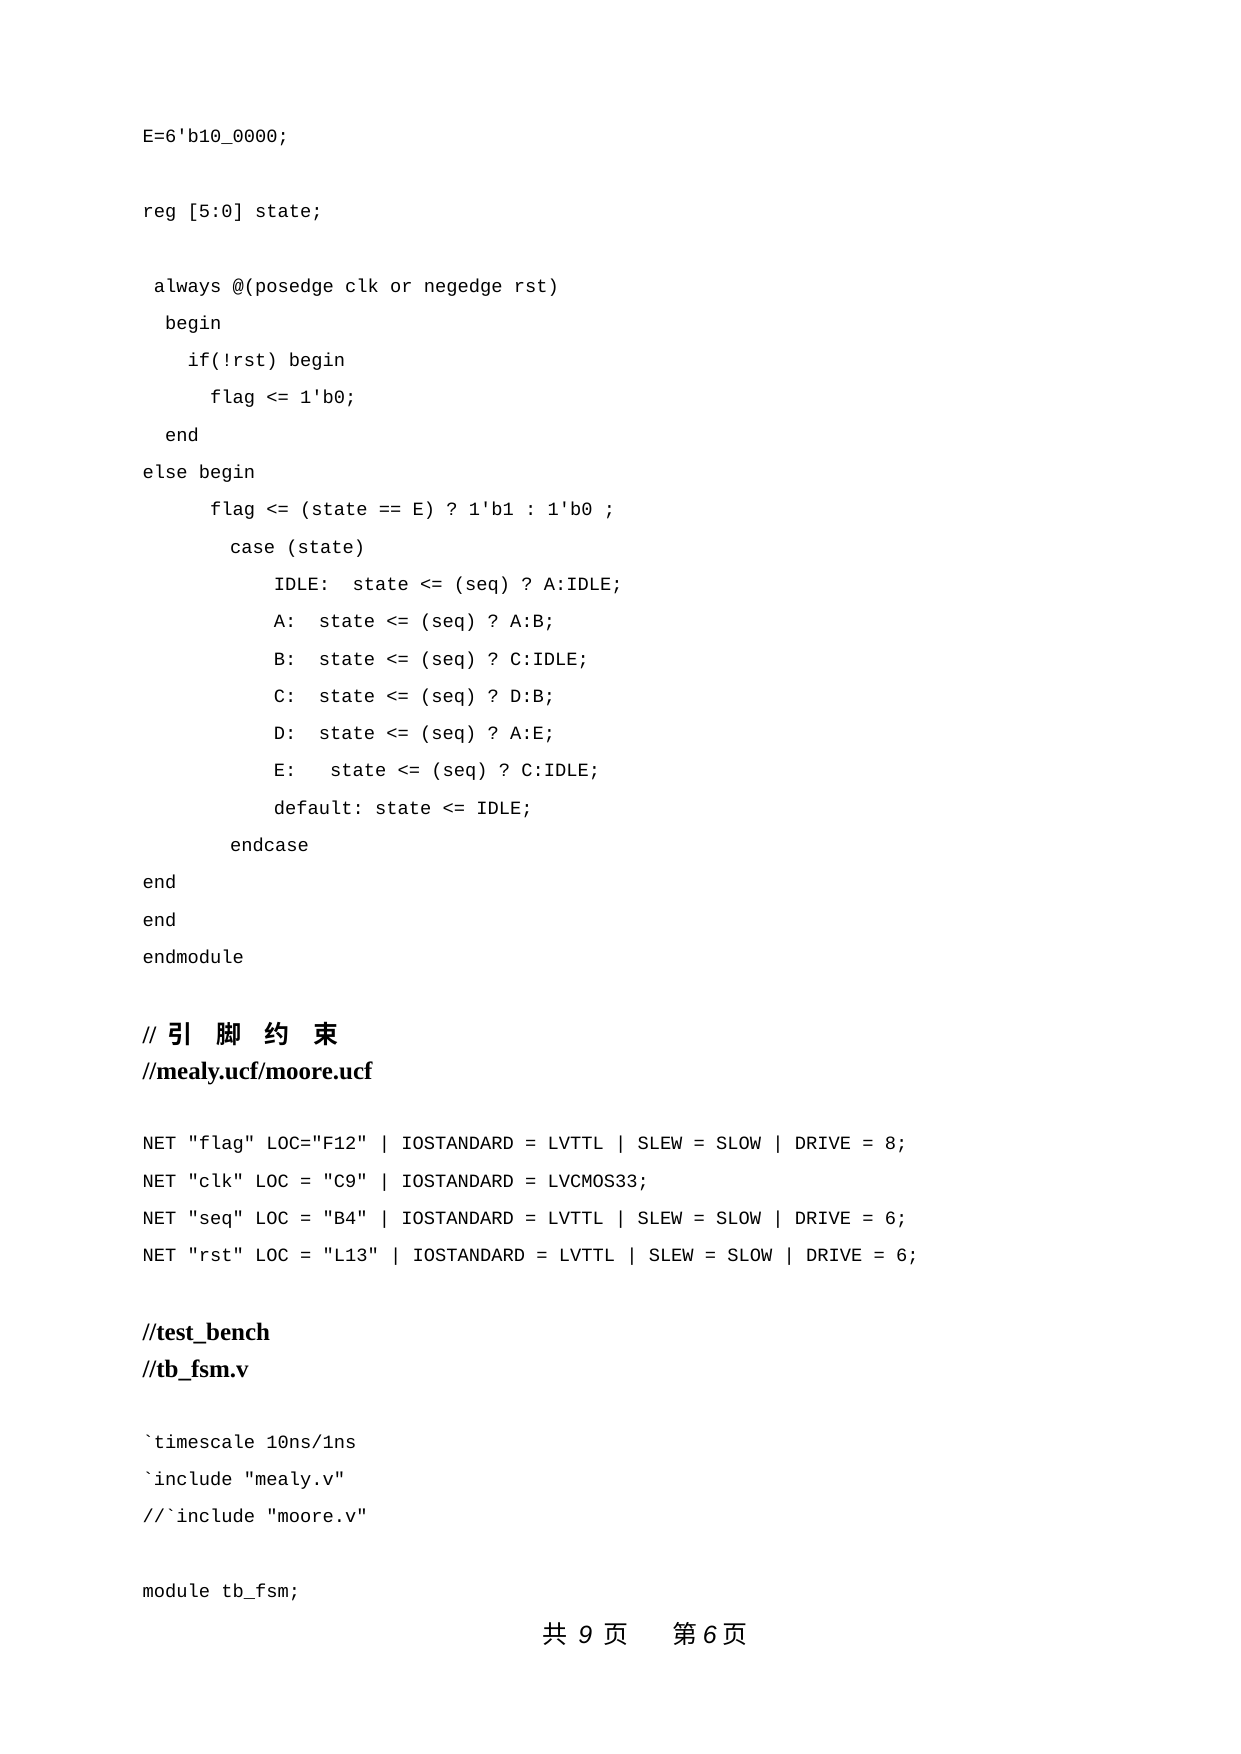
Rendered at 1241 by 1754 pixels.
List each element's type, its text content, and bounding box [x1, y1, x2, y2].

text flag <= 1'b0; [142, 380, 1121, 418]
text //mealy.ucf/moore.ucf [142, 1052, 1121, 1089]
text NET "clk" LOC = "C9" | IOSTANDARD = LVCMOS33; [142, 1163, 1121, 1201]
text A: state <= (seq) ? A:B; [142, 604, 1121, 641]
text C: state <= (seq) ? D:B; [142, 679, 1121, 716]
text //test_bench [142, 1313, 1121, 1350]
text B: state <= (seq) ? C:IDLE; [142, 641, 1121, 679]
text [142, 119, 1121, 157]
text NET "flag" LOC="F12" | IOSTANDARD = LVTTL | SLEW = SLOW | DRIVE = 8; [142, 1126, 1121, 1163]
text default: state <= IDLE; [142, 791, 1121, 828]
text end [142, 902, 1121, 940]
text `timescale 10ns/1ns [142, 1424, 1121, 1462]
text endmodule [142, 940, 1121, 977]
text IDLE: state <= (seq) ? A:IDLE; [142, 567, 1121, 604]
text //引脚约束 [142, 1014, 1121, 1052]
text NET "rst" LOC = "L13" | IOSTANDARD = LVTTL | SLEW = SLOW | DRIVE = 6; [142, 1238, 1121, 1275]
text reg [5:0] state; [142, 194, 1121, 231]
text end [142, 418, 1121, 455]
text E: state <= (seq) ? C:IDLE; [142, 753, 1121, 791]
text begin [142, 306, 1121, 343]
text case (state) [142, 529, 1121, 567]
text else begin [142, 455, 1121, 492]
text //`include "moore.v" [142, 1499, 1121, 1536]
text always @(posedge clk or negedge rst) [142, 268, 1121, 306]
text endcase [142, 828, 1121, 865]
text `include "mealy.v" [142, 1462, 1121, 1499]
text flag <= (state == E) ? 1'b1 : 1'b0 ; [142, 492, 1121, 529]
text //tb_fsm.v [142, 1350, 1121, 1387]
text module tb_fsm; [142, 1574, 1121, 1611]
text end [142, 865, 1121, 902]
text NET "seq" LOC = "B4" | IOSTANDARD = LVTTL | SLEW = SLOW | DRIVE = 6; [142, 1201, 1121, 1238]
text D: state <= (seq) ? A:E; [142, 716, 1121, 753]
text if(!rst) begin [142, 343, 1121, 380]
